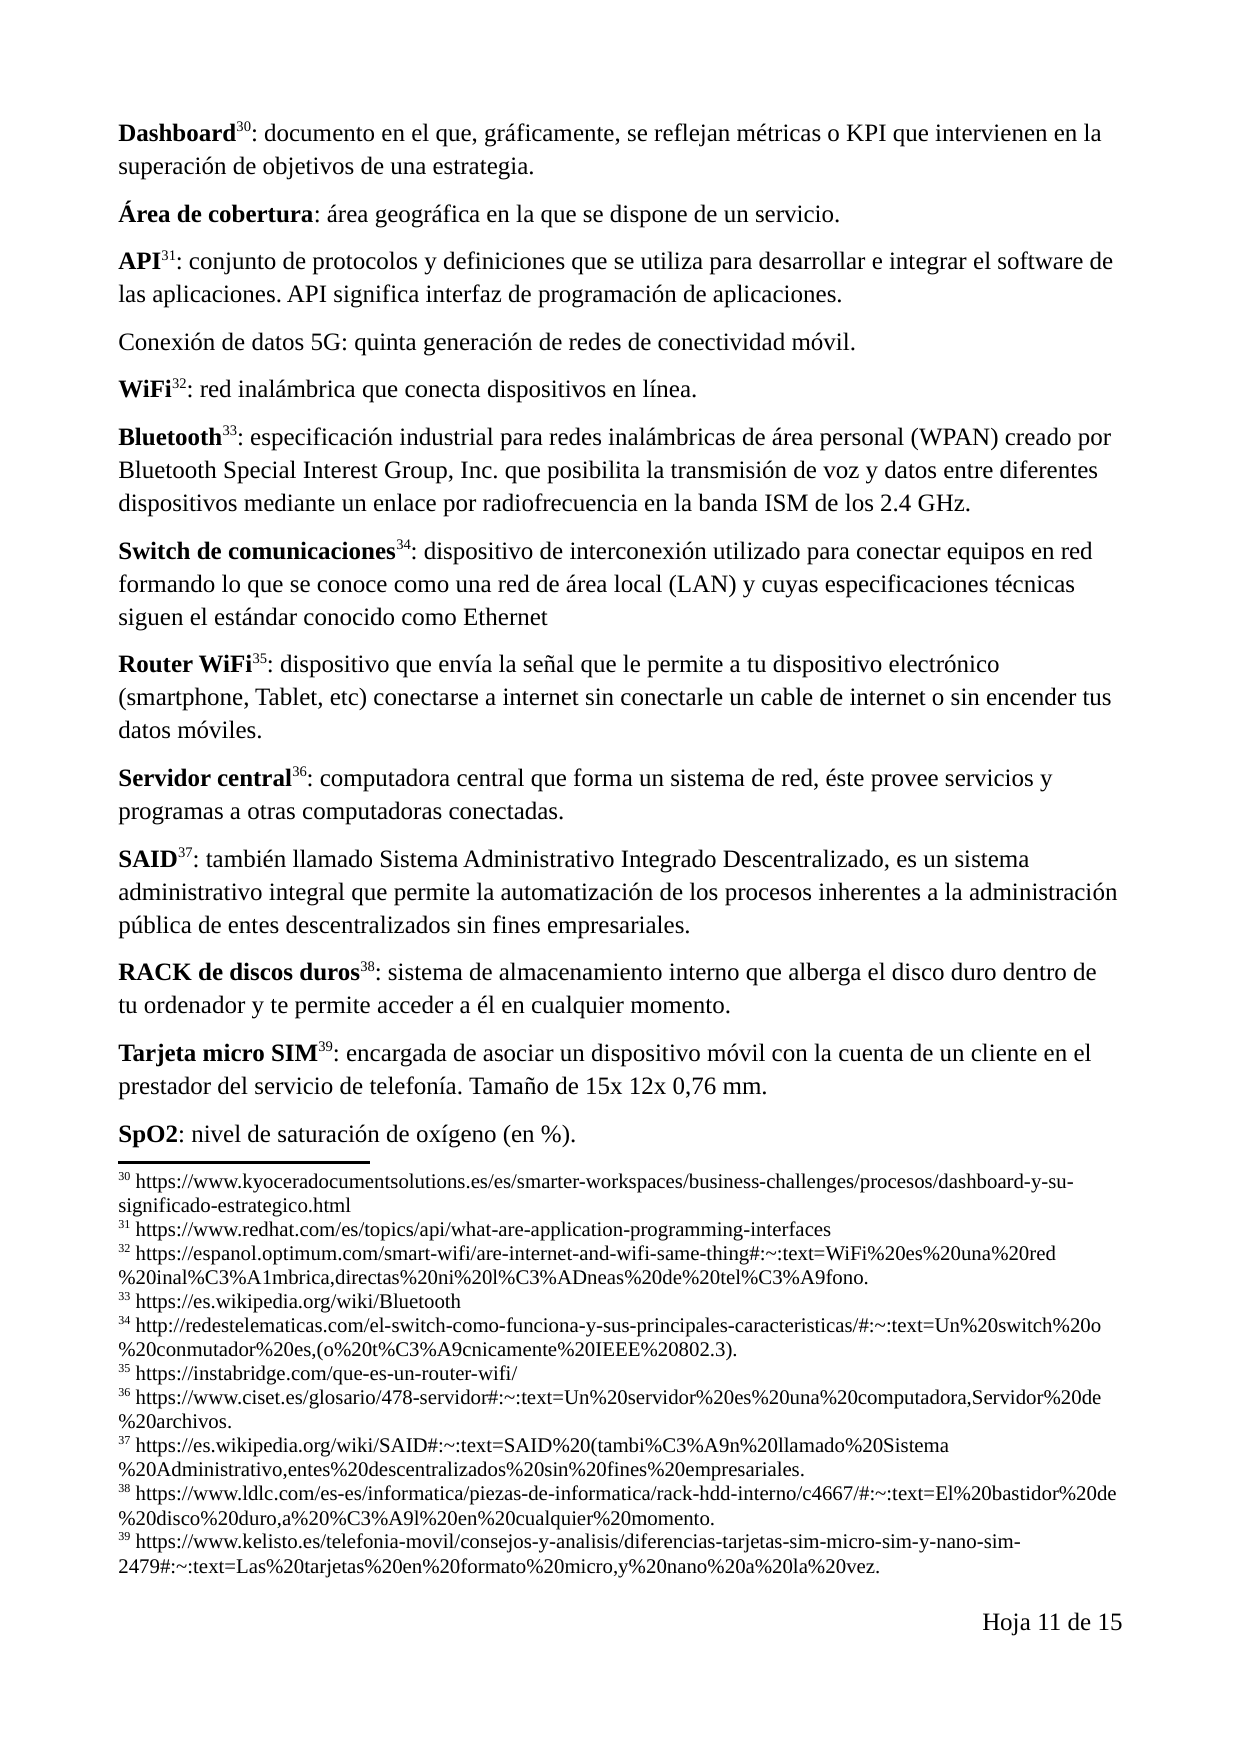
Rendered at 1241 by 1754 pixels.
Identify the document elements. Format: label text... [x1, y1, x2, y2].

text Dashboard: documento en el que, gráficamente, se reflejan métricas o KPI que intervienen en la superación de objetivos de una estrategia. [118, 118, 1122, 180]
text WiFi: red inalámbrica que conecta dispositivos en línea. [118, 374, 1122, 403]
text SpO2: nivel de saturación de oxígeno (en %). [118, 1119, 1122, 1147]
text SAID: también llamado Sistema Administrativo Integrado Descentralizado, es un sistema administrativo integral que permite la automatización de los procesos inherentes a la administración pública de entes descentralizados sin fines empresariales. [118, 844, 1122, 938]
text Conexión de datos 5G: quinta generación de redes de conectividad móvil. [118, 327, 1122, 356]
text Tarjeta micro SIM: encargada de asociar un dispositivo móvil con la cuenta de un cliente en el prestador del servicio de telefonía. Tamaño de 15x 12x 0,76 mm. [118, 1038, 1122, 1100]
text RACK de discos duros: sistema de almacenamiento interno que alberga el disco duro dentro de tu ordenador y te permite acceder a él en cualquier momento. [118, 957, 1122, 1019]
text Router WiFi: dispositivo que envía la señal que le permite a tu dispositivo electrónico (smartphone, Tablet, etc) conectarse a internet sin conectarle un cable de internet o sin encender tus datos móviles. [118, 649, 1122, 744]
text Área de cobertura: área geográfica en la que se dispone de un servicio. [118, 199, 1122, 227]
text Bluetooth: especificación industrial para redes inalámbricas de área personal (WPAN) creado por Bluetooth Special Interest Group, Inc. que posibilita la transmisión de voz y datos entre diferentes dispositivos mediante un enlace por radiofrecuencia en la banda ISM de los 2.4 GHz. [118, 422, 1122, 517]
text API: conjunto de protocolos y definiciones que se utiliza para desarrollar e integrar el software de las aplicaciones. API significa interfaz de programación de aplicaciones. [118, 246, 1122, 308]
text Servidor central: computadora central que forma un sistema de red, éste provee servicios y programas a otras computadoras conectadas. [118, 763, 1122, 825]
text Switch de comunicaciones: dispositivo de interconexión utilizado para conectar equipos en red formando lo que se conoce como una red de área local (LAN) y cuyas especificaciones técnicas siguen el estándar conocido como Ethernet [118, 536, 1122, 631]
